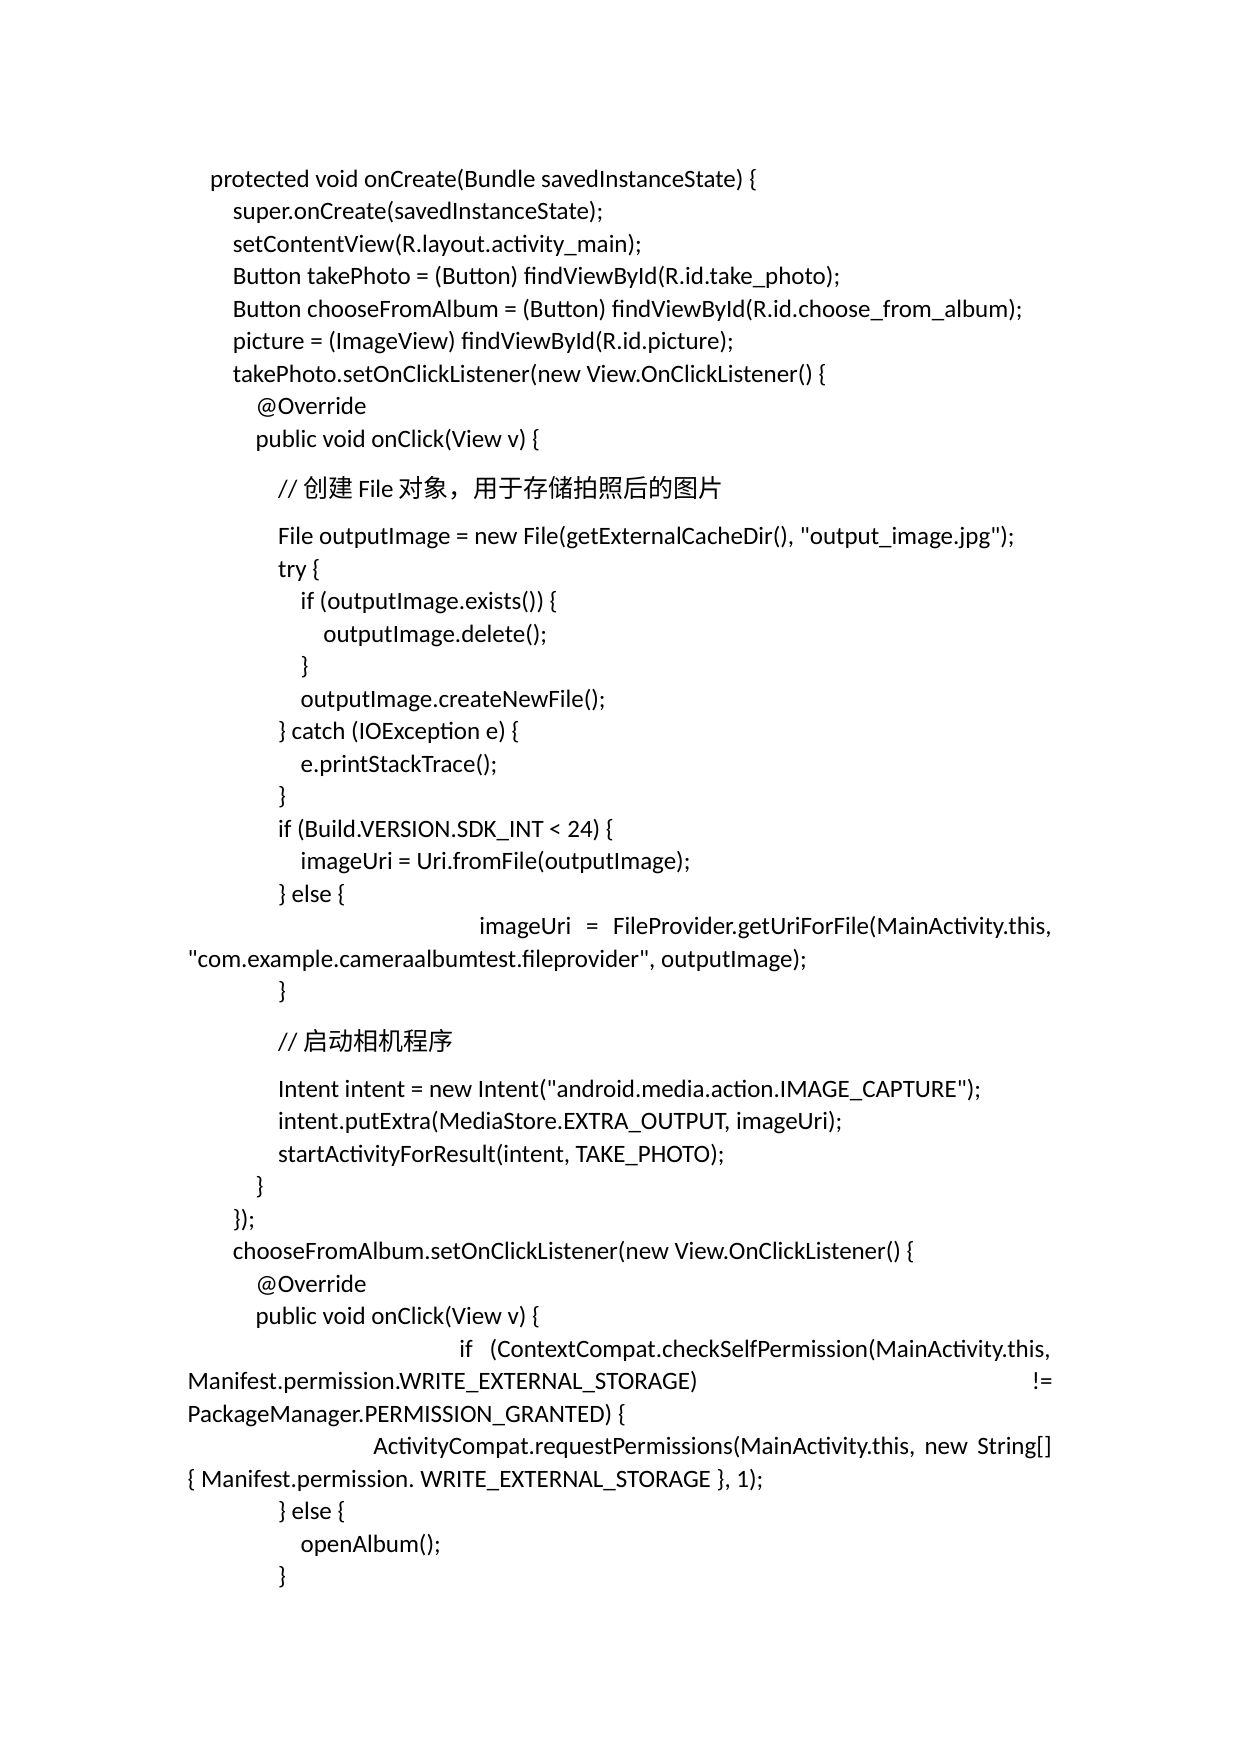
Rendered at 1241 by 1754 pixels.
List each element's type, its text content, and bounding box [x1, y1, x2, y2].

list // 启动相机程序 [187, 1007, 1053, 1072]
list e.printStackTrace(); [187, 747, 1053, 779]
list } catch (IOException e) { [187, 714, 1053, 747]
list }); [187, 1202, 1053, 1234]
list protected void onCreate(Bundle savedInstanceState) { [187, 162, 1053, 194]
list } [187, 779, 1053, 812]
list public void onClick(View v) { [187, 1299, 1053, 1332]
list startActivityForResult(intent, TAKE_PHOTO); [187, 1137, 1053, 1169]
list } [187, 649, 1053, 682]
list } else { [187, 1494, 1053, 1527]
list super.onCreate(savedInstanceState); [187, 194, 1053, 227]
list intent.putExtra(MediaStore.EXTRA_OUTPUT, imageUri); [187, 1104, 1053, 1137]
list Intent intent = new Intent("android.media.action.IMAGE_CAPTURE"); [187, 1072, 1053, 1104]
list openAlbum(); [187, 1527, 1053, 1559]
list File outputImage = new File(getExternalCacheDir(), "output_image.jpg"); [187, 519, 1053, 552]
list public void onClick(View v) { [187, 422, 1053, 454]
list ActivityCompat.requestPermissions(MainActivity.this, new String[]{ Manifest.permission. WRITE_EXTERNAL_STORAGE }, 1); [187, 1429, 1053, 1494]
list } [187, 974, 1053, 1007]
list @Override [187, 1267, 1053, 1299]
list @Override [187, 389, 1053, 422]
list outputImage.createNewFile(); [187, 682, 1053, 714]
list if (Build.VERSION.SDK_INT < 24) { [187, 812, 1053, 844]
list Button chooseFromAlbum = (Button) findViewById(R.id.choose_from_album); [187, 292, 1053, 324]
list if (ContextCompat.checkSelfPermission(MainActivity.this, Manifest.permission.WRITE_EXTERNAL_STORAGE) != PackageManager.PERMISSION_GRANTED) { [187, 1332, 1053, 1429]
list picture = (ImageView) findViewById(R.id.picture); [187, 324, 1053, 357]
list setContentView(R.layout.activity_main); [187, 227, 1053, 259]
list Button takePhoto = (Button) findViewById(R.id.take_photo); [187, 259, 1053, 292]
list chooseFromAlbum.setOnClickListener(new View.OnClickListener() { [187, 1234, 1053, 1267]
list if (outputImage.exists()) { [187, 584, 1053, 617]
list } else { [187, 877, 1053, 909]
list outputImage.delete(); [187, 617, 1053, 649]
list } [187, 1559, 1053, 1592]
list imageUri = Uri.fromFile(outputImage); [187, 844, 1053, 877]
list try { [187, 552, 1053, 584]
list imageUri = FileProvider.getUriForFile(MainActivity.this, "com.example.cameraalbumtest.fileprovider", outputImage); [187, 909, 1053, 974]
list } [187, 1169, 1053, 1202]
list takePhoto.setOnClickListener(new View.OnClickListener() { [187, 357, 1053, 389]
list // 创建File对象，用于存储拍照后的图片 [187, 454, 1053, 519]
